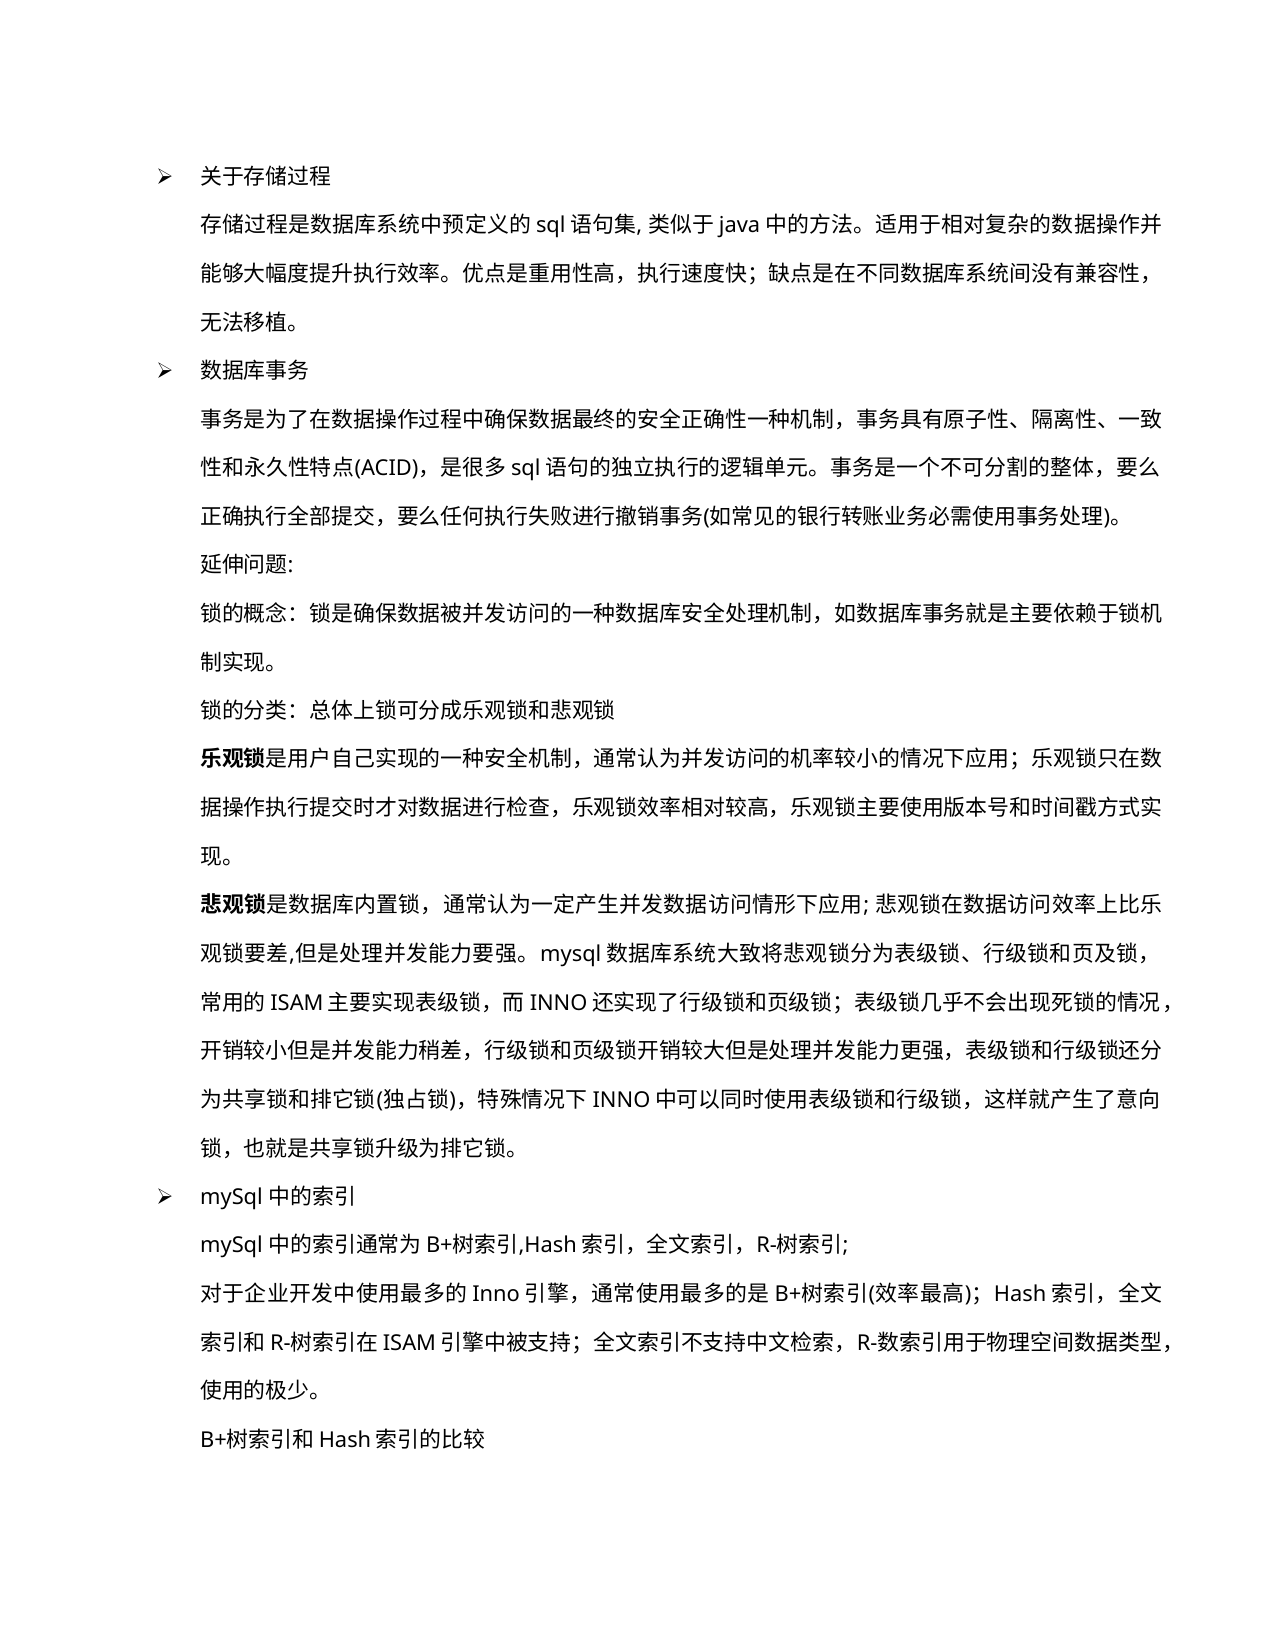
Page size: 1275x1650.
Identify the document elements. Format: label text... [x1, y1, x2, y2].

list mySql 中的索引 [156, 1179, 1162, 1211]
list 锁的概念：锁是确保数据被并发访问的一种数据库安全处理机制，如数据库事务就是主要依赖于锁机制实现。 [200, 595, 1162, 677]
list 锁的分类：总体上锁可分成乐观锁和悲观锁 [200, 692, 1162, 725]
list 存储过程是数据库系统中预定义的sql语句集, 类似于java中的方法。适用于相对复杂的数据操作并能够大幅度提升执行效率。优点是重用性高，执行速度快；缺点是在不同数据库系统间没有兼容性，无法移植。 [200, 207, 1162, 337]
list 延伸问题: [200, 547, 1162, 579]
list 事务是为了在数据操作过程中确保数据最终的安全正确性一种机制，事务具有原子性、隔离性、一致性和永久性特点(ACID)，是很多sql语句的独立执行的逻辑单元。事务是一个不可分割的整体，要么正确执行全部提交，要么任何执行失败进行撤销事务(如常见的银行转账业务必需使用事务处理)。 [200, 401, 1162, 531]
list 关于存储过程 [156, 159, 1162, 191]
list mySql 中的索引通常为B+树索引,Hash索引，全文索引，R-树索引; [200, 1227, 1162, 1259]
list 乐观锁是用户自己实现的一种安全机制，通常认为并发访问的机率较小的情况下应用；乐观锁只在数据操作执行提交时才对数据进行检查，乐观锁效率相对较高，乐观锁主要使用版本号和时间戳方式实现。 [200, 741, 1162, 871]
list 对于企业开发中使用最多的Inno引擎，通常使用最多的是B+树索引(效率最高)；Hash索引，全文索引和R-树索引在ISAM引擎中被支持；全文索引不支持中文检索，R-数索引用于物理空间数据类型，使用的极少。 [200, 1275, 1162, 1405]
list 悲观锁是数据库内置锁，通常认为一定产生并发数据访问情形下应用; 悲观锁在数据访问效率上比乐观锁要差,但是处理并发能力要强。mysql数据库系统大致将悲观锁分为表级锁、行级锁和页及锁，常用的ISAM主要实现表级锁，而INNO还实现了行级锁和页级锁；表级锁几乎不会出现死锁的情况，开销较小但是并发能力稍差，行级锁和页级锁开销较大但是处理并发能力更强，表级锁和行级锁还分为共享锁和排它锁(独占锁)，特殊情况下INNO中可以同时使用表级锁和行级锁，这样就产生了意向锁，也就是共享锁升级为排它锁。 [200, 887, 1162, 1163]
list 数据库事务 [156, 353, 1162, 385]
list B+树索引和Hash索引的比较 [200, 1421, 1162, 1454]
